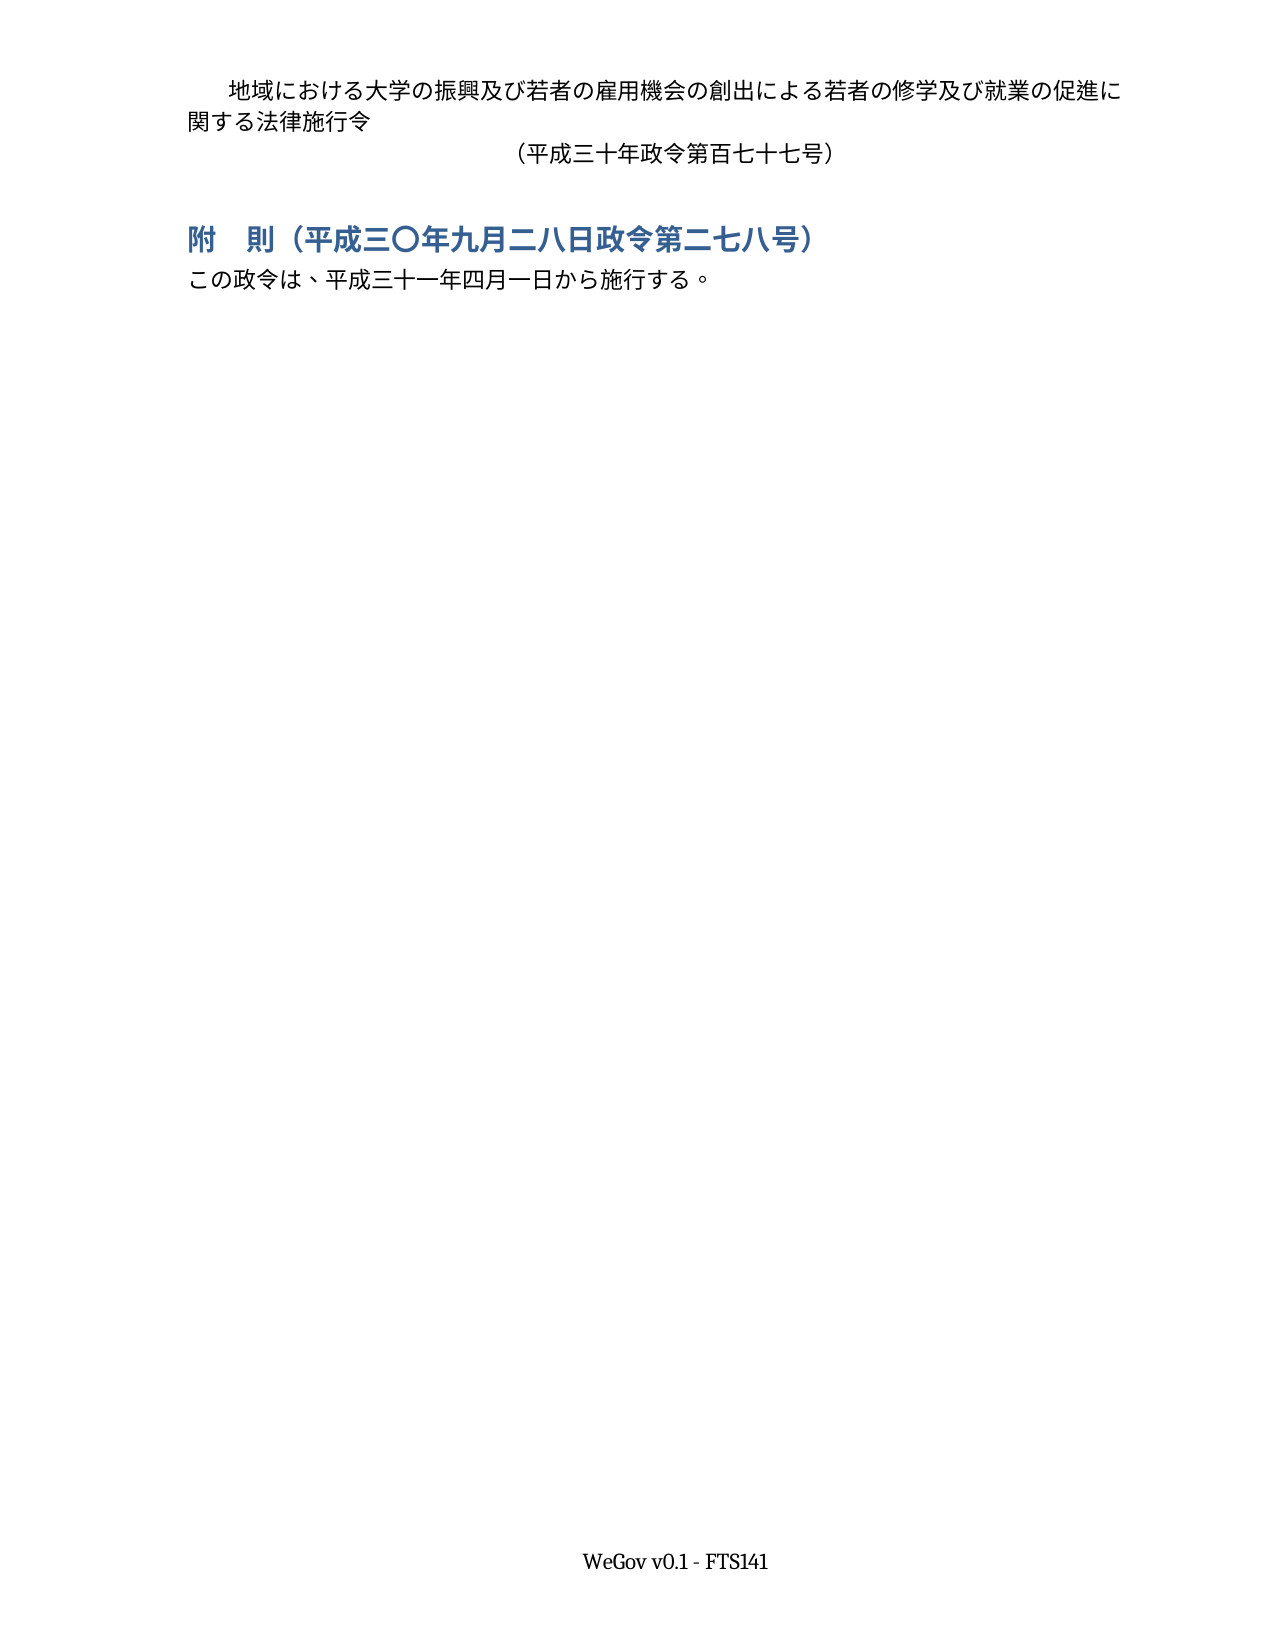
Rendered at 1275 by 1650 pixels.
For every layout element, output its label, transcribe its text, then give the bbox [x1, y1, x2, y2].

text この政令は、平成三十一年四月一日から施行する。 [187, 264, 1087, 296]
subtitle 附 則（平成三〇年九月二八日政令第二七八号） [187, 219, 1087, 258]
